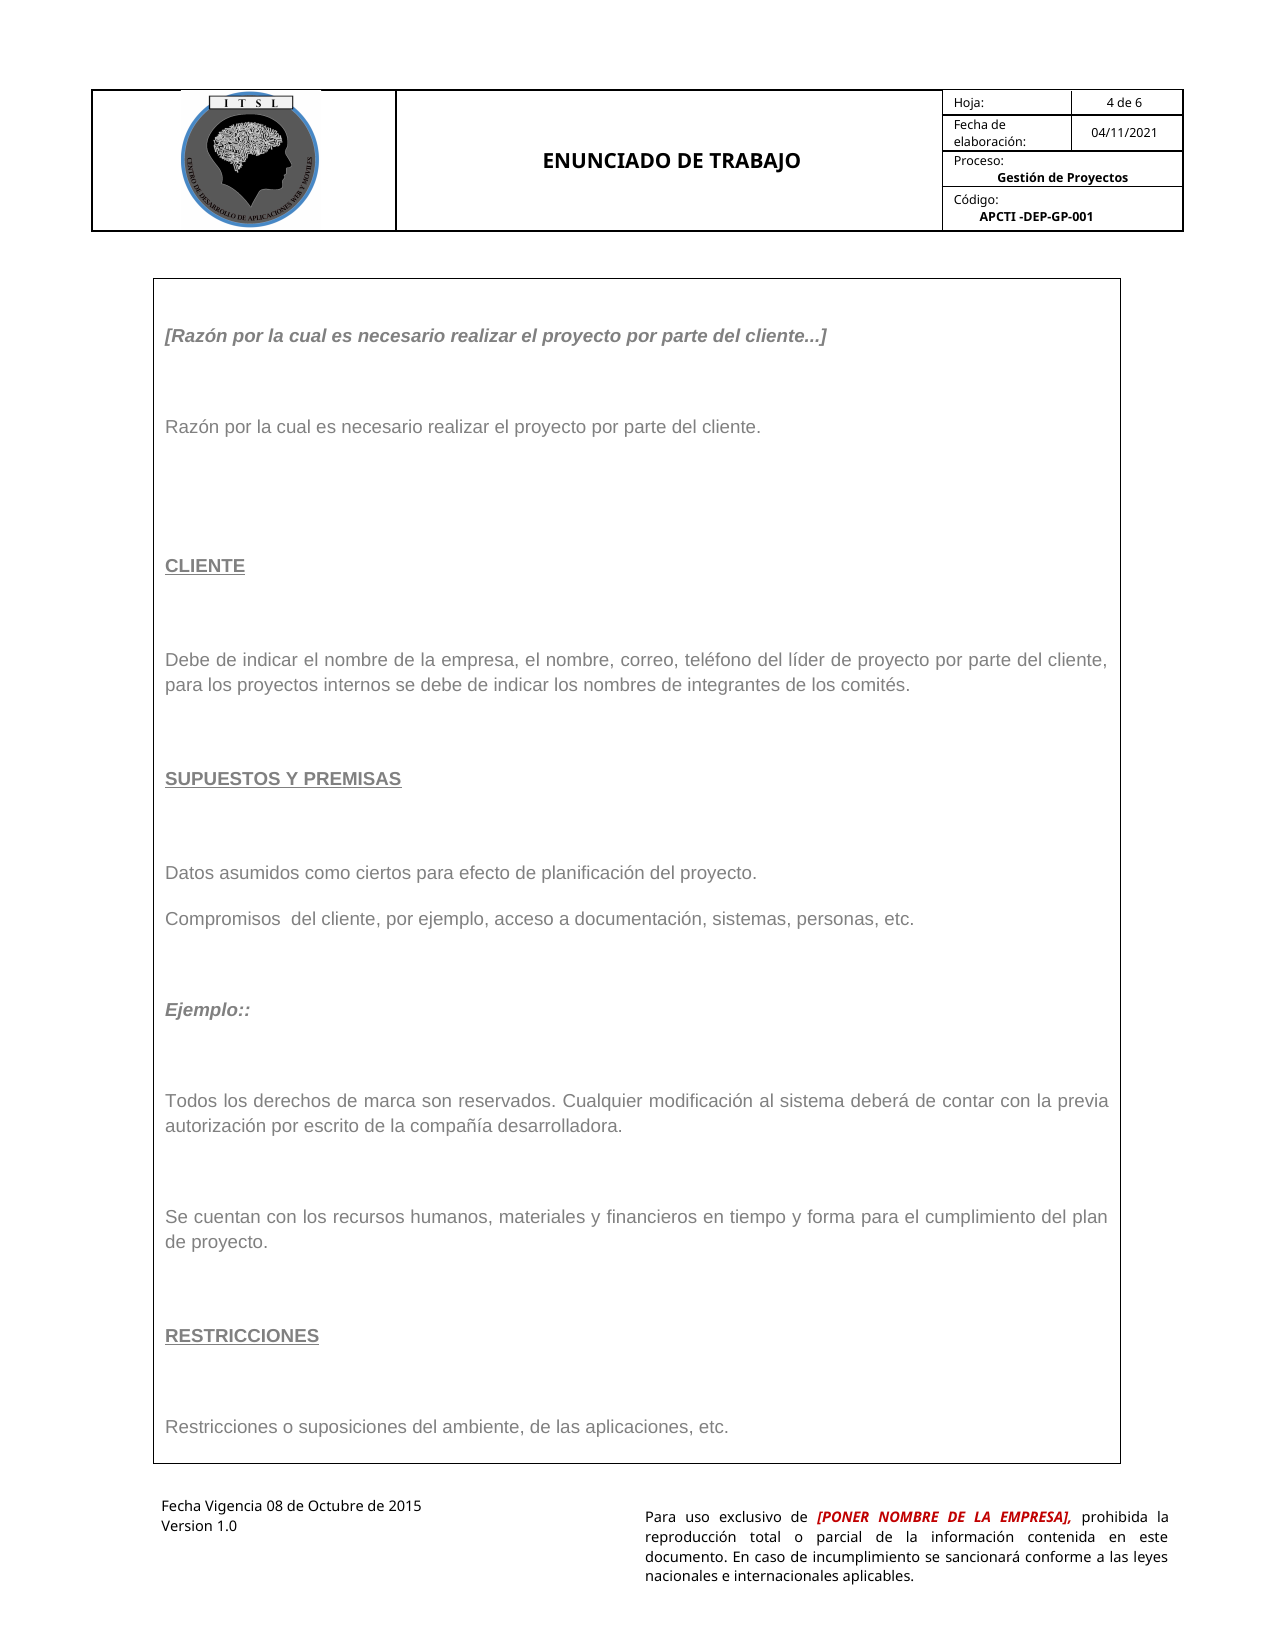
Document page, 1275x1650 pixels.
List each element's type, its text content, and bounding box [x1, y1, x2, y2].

picture [180, 90, 322, 230]
